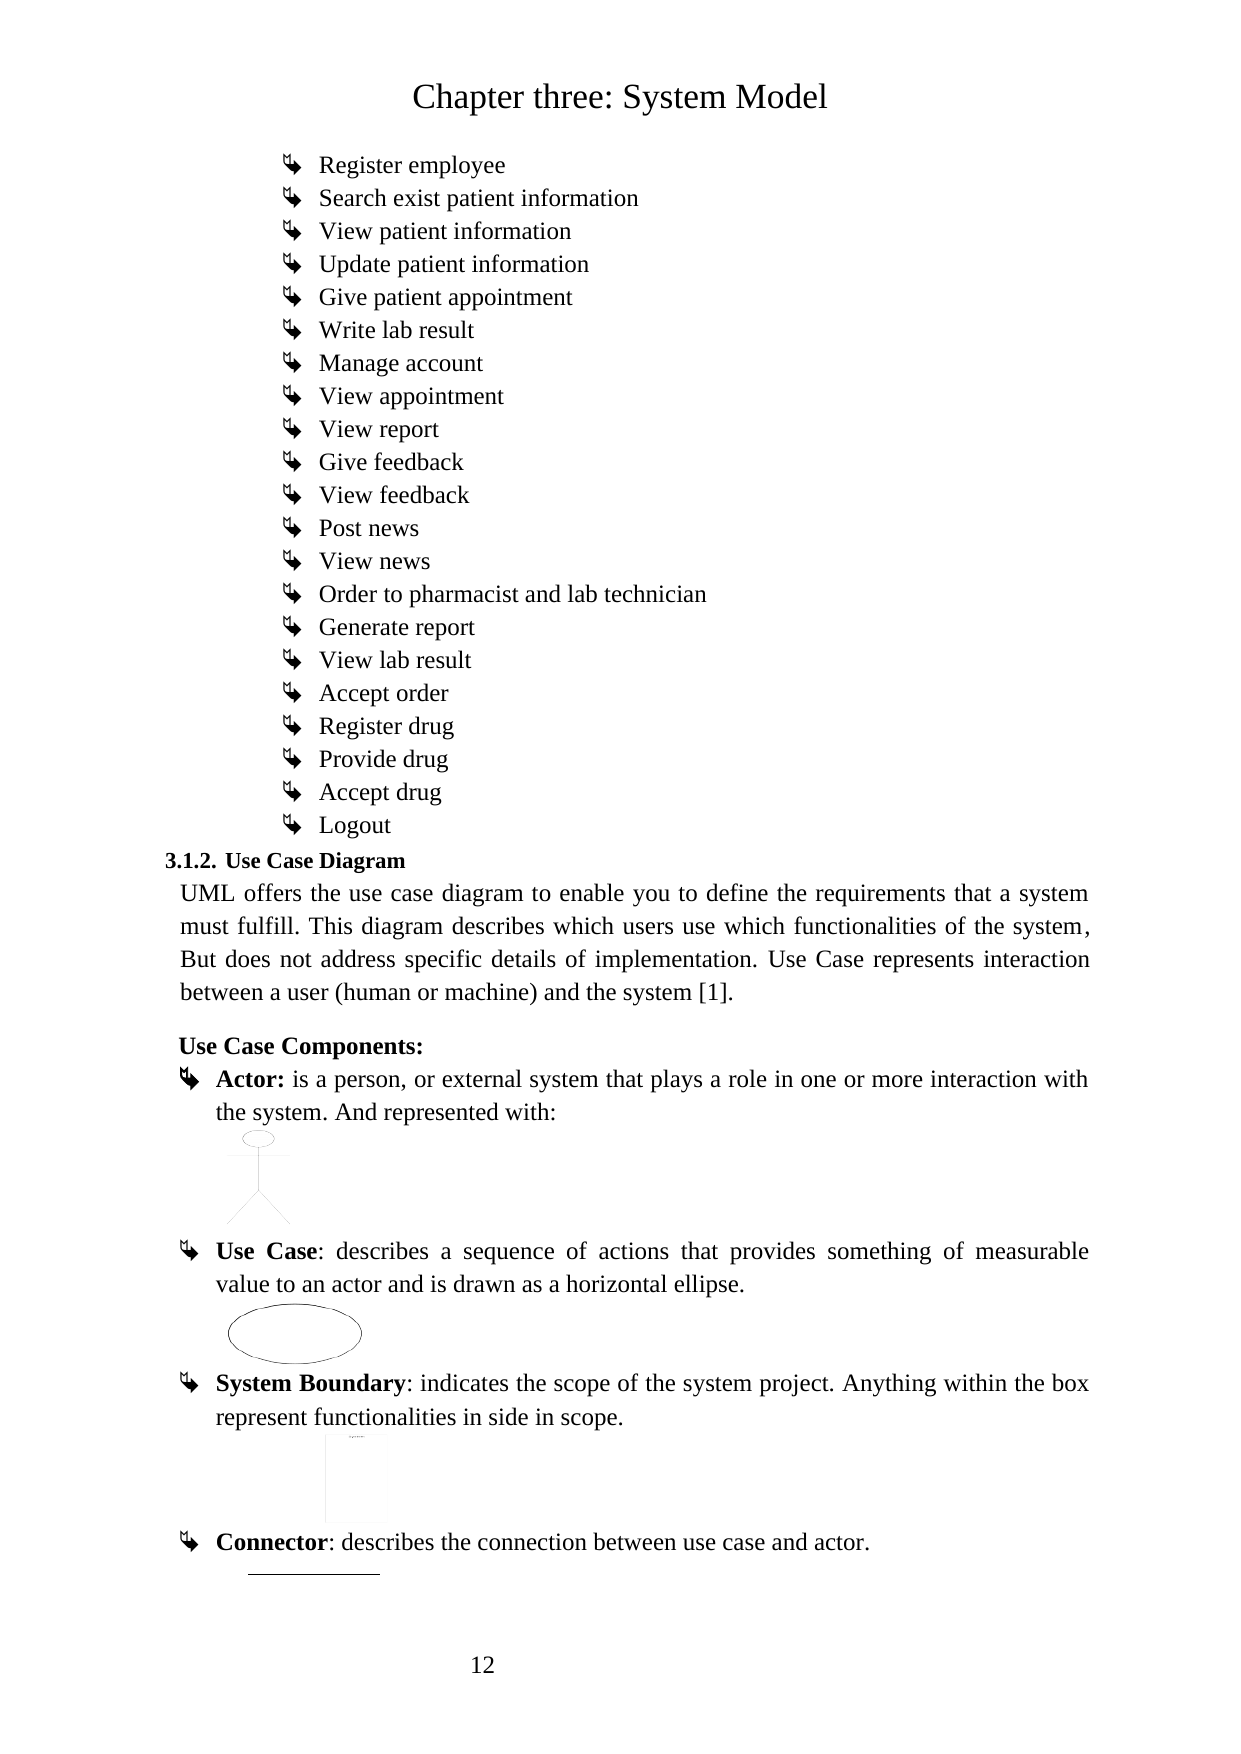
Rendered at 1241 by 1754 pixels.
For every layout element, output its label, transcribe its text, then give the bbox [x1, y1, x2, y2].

list Accept order [281, 678, 1096, 707]
text Use Case Components: [150, 1031, 1090, 1059]
list Manage account [281, 348, 1090, 377]
list Give feedback [281, 447, 1096, 476]
list View appointment [281, 381, 1096, 410]
list Use Case: describes a sequence of actions that provides something of measurable value to an actor and is drawn as a horizontal ellipse. [178, 1236, 1090, 1298]
list Connector: describes the connection between use case and actor. [178, 1527, 1090, 1555]
list Post news [281, 513, 1096, 542]
list Write lab result [281, 315, 1090, 344]
list Generate report [281, 612, 1096, 641]
list Provide drug [281, 744, 1096, 773]
list Actor: is a person, or external system that plays a role in one or more interaction with the system. And represented with: [178, 1064, 1090, 1126]
subtitle Use Case Diagram [165, 848, 1090, 874]
list View lab result [281, 645, 1096, 674]
list View report [281, 414, 1096, 443]
list View news [281, 546, 1096, 575]
list Search exist patient information [281, 183, 1090, 212]
list View feedback [281, 480, 1096, 509]
list View patient information [281, 216, 1090, 245]
list System Boundary: indicates the scope of the system project. Anything within the box represent functionalities in side in scope. [178, 1368, 1090, 1430]
list Register employee [281, 150, 1090, 179]
list Order to pharmacist and lab technician [281, 579, 1096, 608]
list Update patient information [281, 249, 1090, 278]
text UML offers the use case diagram to enable you to define the requirements that a system must fulfill. This diagram describes which users use which functionalities of the system, But does not address specific details of implementation. Use Case represents interaction between a user (human or machine) and the system [1]. [180, 878, 1090, 1006]
list Give patient appointment [281, 282, 1090, 311]
list Register drug [281, 711, 1096, 740]
list Accept drug [281, 777, 1096, 806]
list Logout [281, 810, 1096, 839]
